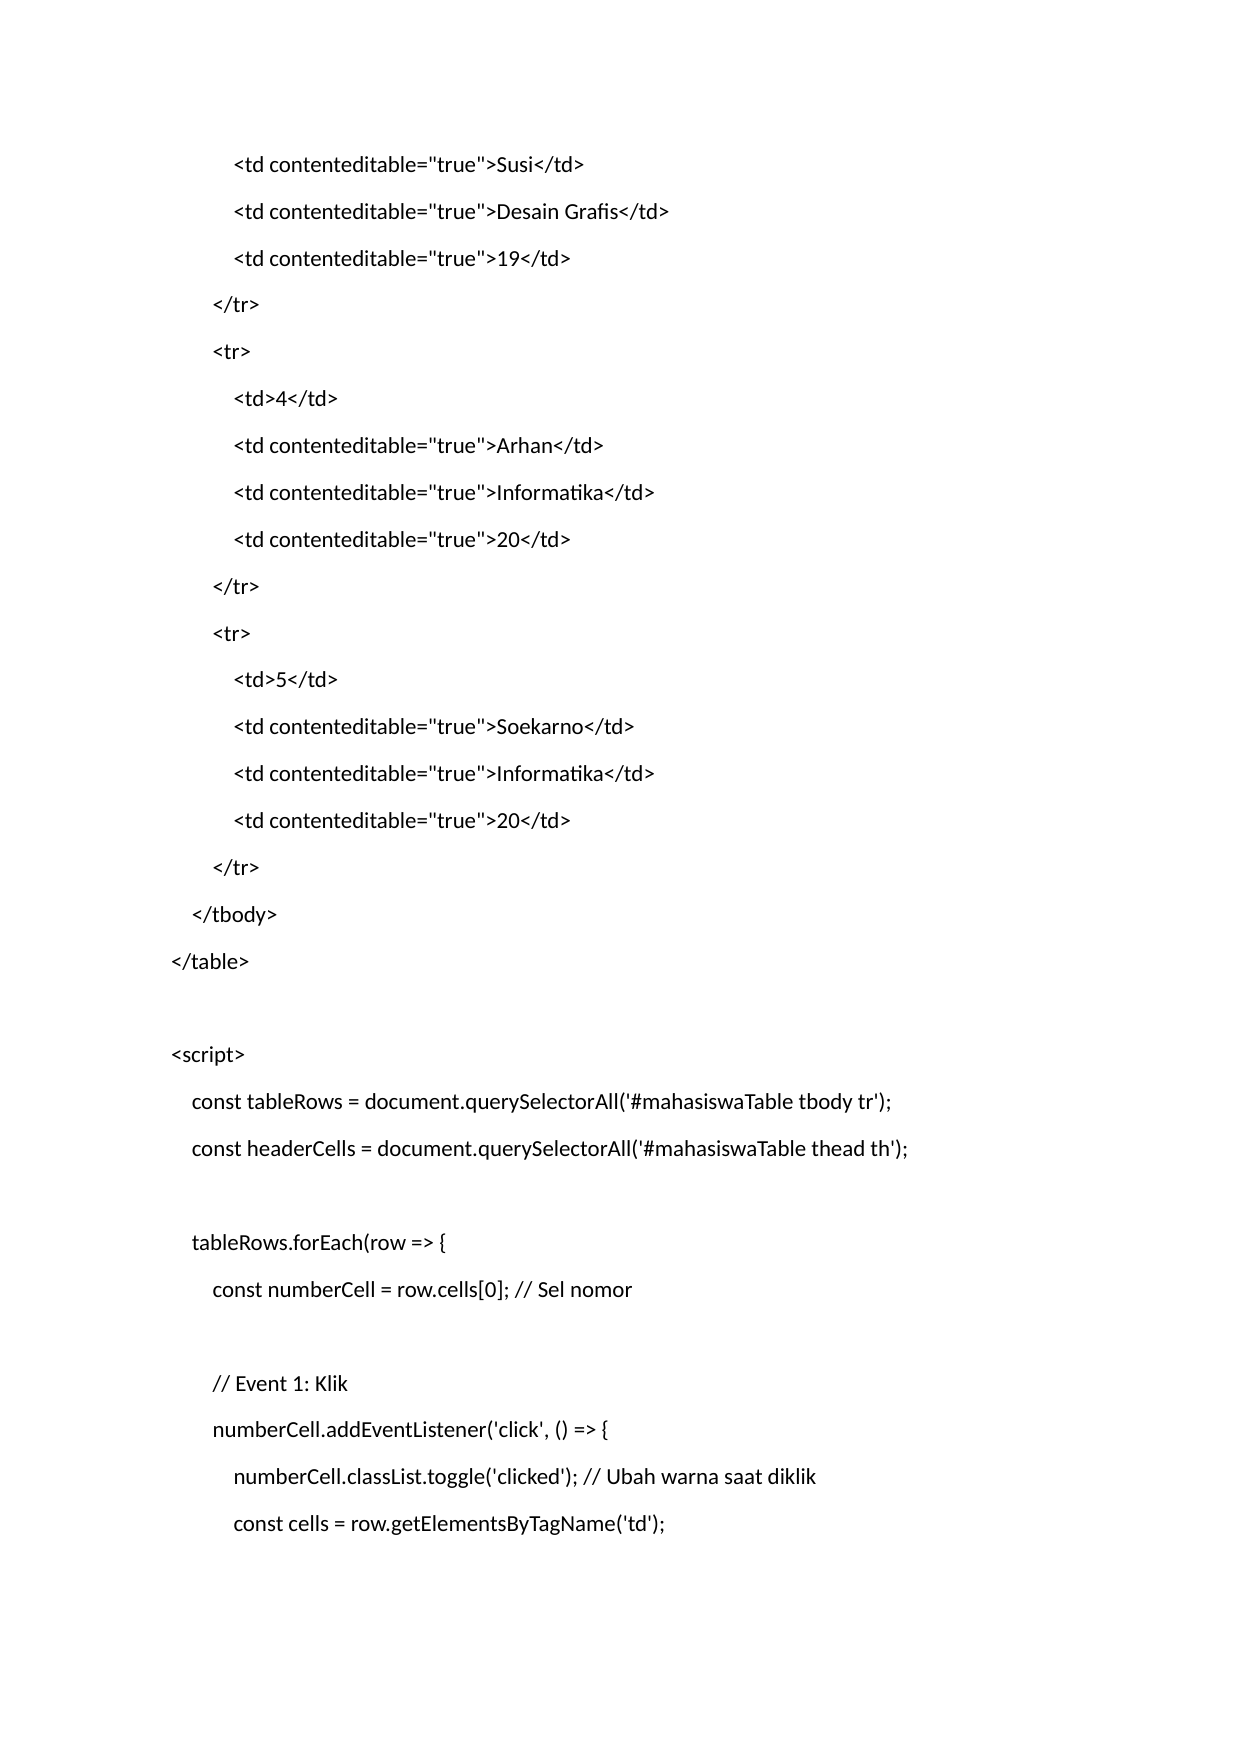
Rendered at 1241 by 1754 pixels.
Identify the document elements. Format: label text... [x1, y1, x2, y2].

text const tableRows = document.querySelectorAll('#mahasiswaTable tbody tr'); [150, 1087, 1090, 1116]
text </tr> [150, 572, 1090, 600]
text <td>5</td> [150, 666, 1090, 694]
text </tbody> [150, 900, 1090, 928]
text </tr> [150, 291, 1090, 319]
text <td>4</td> [150, 384, 1090, 412]
text <td contenteditable="true">Susi</td> [150, 150, 1090, 178]
text <td contenteditable="true">20</td> [150, 525, 1090, 553]
text // Event 1: Klik [150, 1369, 1090, 1397]
text <tr> [150, 619, 1090, 647]
text numberCell.addEventListener('click', () => { [150, 1416, 1090, 1444]
text </table> [150, 947, 1090, 975]
text <td contenteditable="true">Informatika</td> [150, 759, 1090, 787]
text <td contenteditable="true">Informatika</td> [150, 478, 1090, 506]
text <td contenteditable="true">19</td> [150, 244, 1090, 272]
text <td contenteditable="true">Arhan</td> [150, 431, 1090, 459]
text const cells = row.getElementsByTagName('td'); [150, 1509, 1090, 1537]
text const numberCell = row.cells[0]; // Sel nomor [150, 1275, 1090, 1303]
text <tr> [150, 337, 1090, 366]
text <td contenteditable="true">Soekarno</td> [150, 712, 1090, 741]
text <td contenteditable="true">20</td> [150, 806, 1090, 834]
text tableRows.forEach(row => { [150, 1228, 1090, 1256]
text <td contenteditable="true">Desain Grafis</td> [150, 197, 1090, 225]
text const headerCells = document.querySelectorAll('#mahasiswaTable thead th'); [150, 1134, 1090, 1162]
text </tr> [150, 853, 1090, 881]
text <script> [150, 1041, 1090, 1069]
text numberCell.classList.toggle('clicked'); // Ubah warna saat diklik [150, 1462, 1090, 1491]
